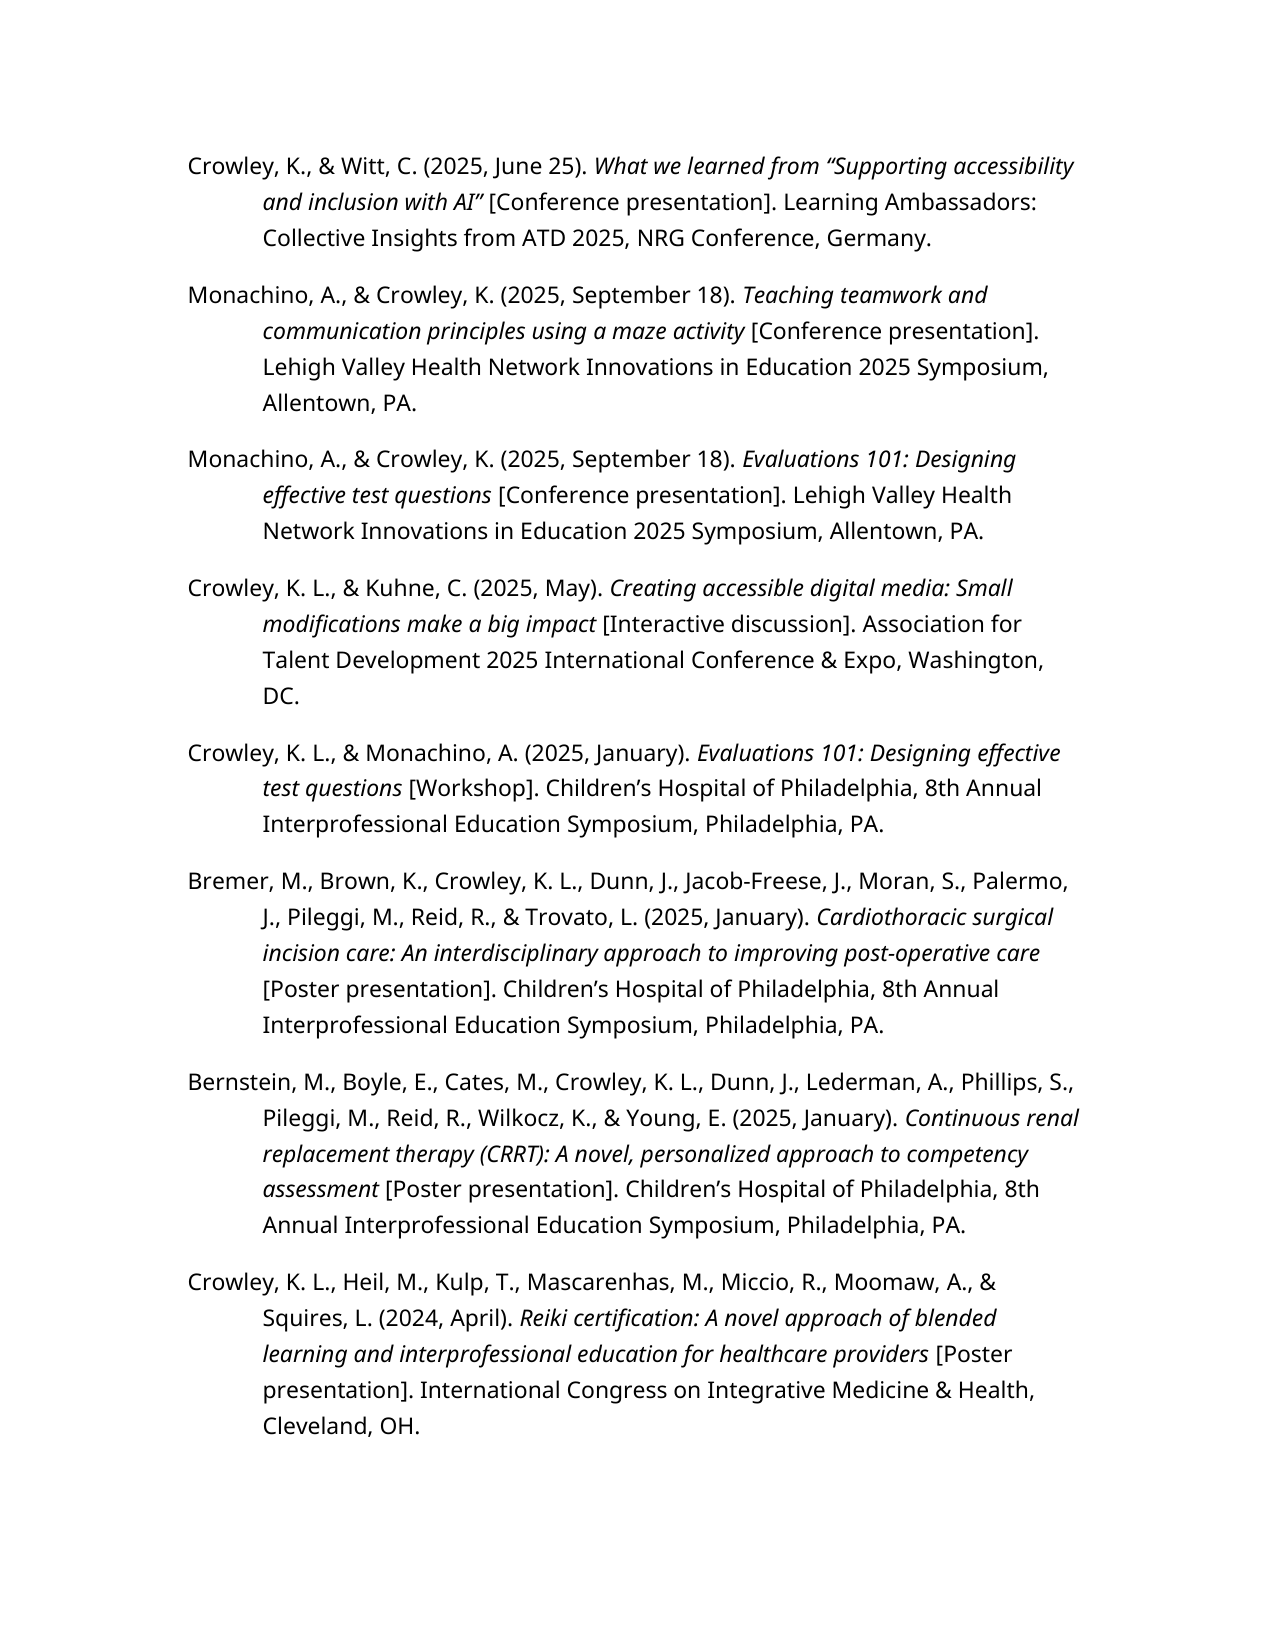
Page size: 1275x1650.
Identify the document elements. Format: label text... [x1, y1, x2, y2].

text Crowley, K. L., & Monachino, A. (2025, January). Evaluations 101: Designing effective test questions [Workshop]. Children’s Hospital of Philadelphia, 8th Annual Interprofessional Education Symposium, Philadelphia, PA. [187, 736, 1087, 839]
text Monachino, A., & Crowley, K. (2025, September 18). Teaching teamwork and communication principles using a maze activity [Conference presentation]. Lehigh Valley Health Network Innovations in Education 2025 Symposium, Allentown, PA. [187, 279, 1087, 418]
text Monachino, A., & Crowley, K. (2025, September 18). Evaluations 101: Designing effective test questions [Conference presentation]. Lehigh Valley Health Network Innovations in Education 2025 Symposium, Allentown, PA. [187, 443, 1087, 546]
text Crowley, K. L., Heil, M., Kulp, T., Mascarenhas, M., Miccio, R., Moomaw, A., & Squires, L. (2024, April). Reiki certification: A novel approach of blended learning and interprofessional education for healthcare providers [Poster presentation]. International Congress on Integrative Medicine & Health, Cleveland, OH. [187, 1266, 1087, 1441]
text Bernstein, M., Boyle, E., Cates, M., Crowley, K. L., Dunn, J., Lederman, A., Phillips, S., Pileggi, M., Reid, R., Wilkocz, K., & Young, E. (2025, January). Continuous renal replacement therapy (CRRT): A novel, personalized approach to competency assessment [Poster presentation]. Children’s Hospital of Philadelphia, 8th Annual Interprofessional Education Symposium, Philadelphia, PA. [187, 1066, 1087, 1241]
text Crowley, K. L., & Kuhne, C. (2025, May). Creating accessible digital media: Small modifications make a big impact [Interactive discussion]. Association for Talent Development 2025 International Conference & Expo, Washington, DC. [187, 572, 1087, 711]
text Bremer, M., Brown, K., Crowley, K. L., Dunn, J., Jacob-Freese, J., Moran, S., Palermo, J., Pileggi, M., Reid, R., & Trovato, L. (2025, January). Cardiothoracic surgical incision care: An interdisciplinary approach to improving post-operative care [Poster presentation]. Children’s Hospital of Philadelphia, 8th Annual Interprofessional Education Symposium, Philadelphia, PA. [187, 865, 1087, 1040]
text Crowley, K., & Witt, C. (2025, June 25). What we learned from “Supporting accessibility and inclusion with AI” [Conference presentation]. Learning Ambassadors: Collective Insights from ATD 2025, NRG Conference, Germany. [187, 150, 1087, 253]
